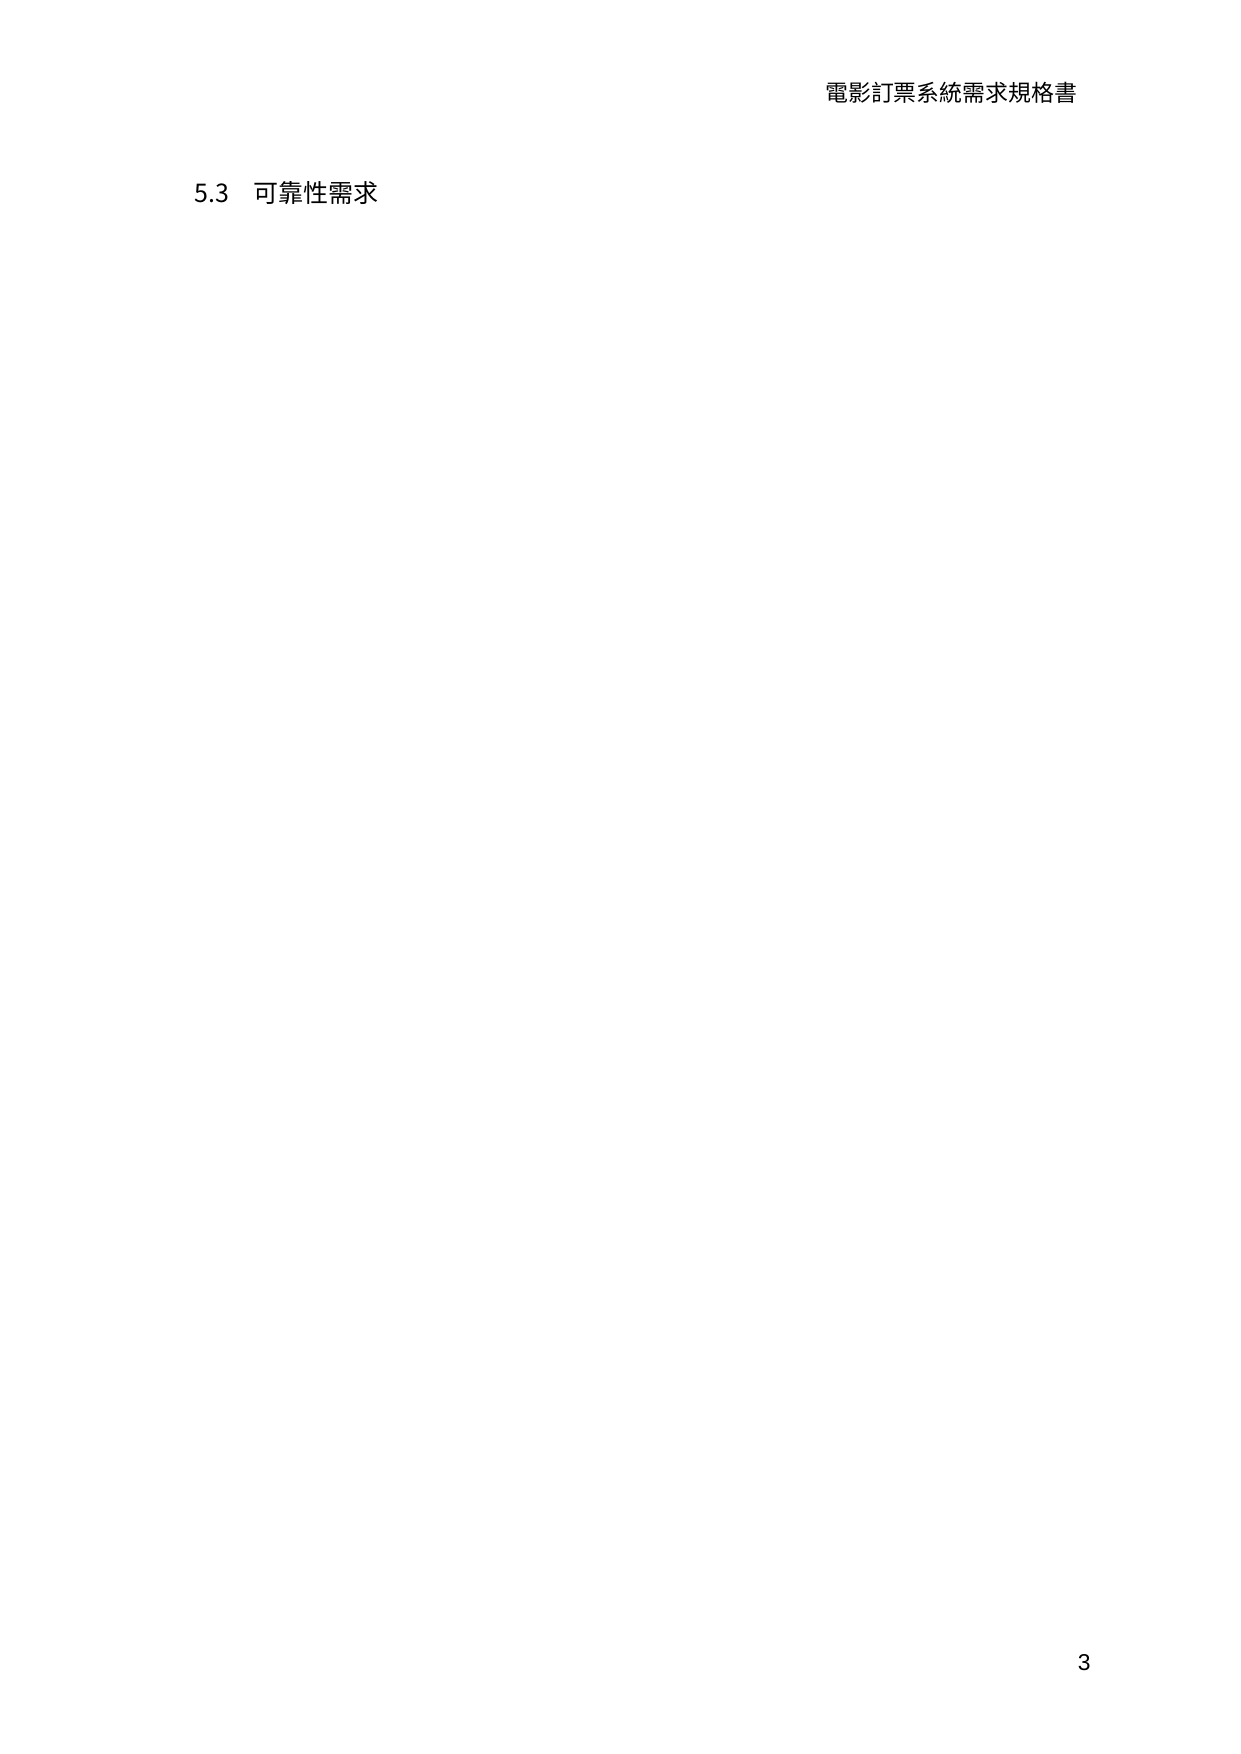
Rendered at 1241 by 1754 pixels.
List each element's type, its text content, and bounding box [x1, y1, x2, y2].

list 可靠性需求 [194, 173, 1090, 210]
